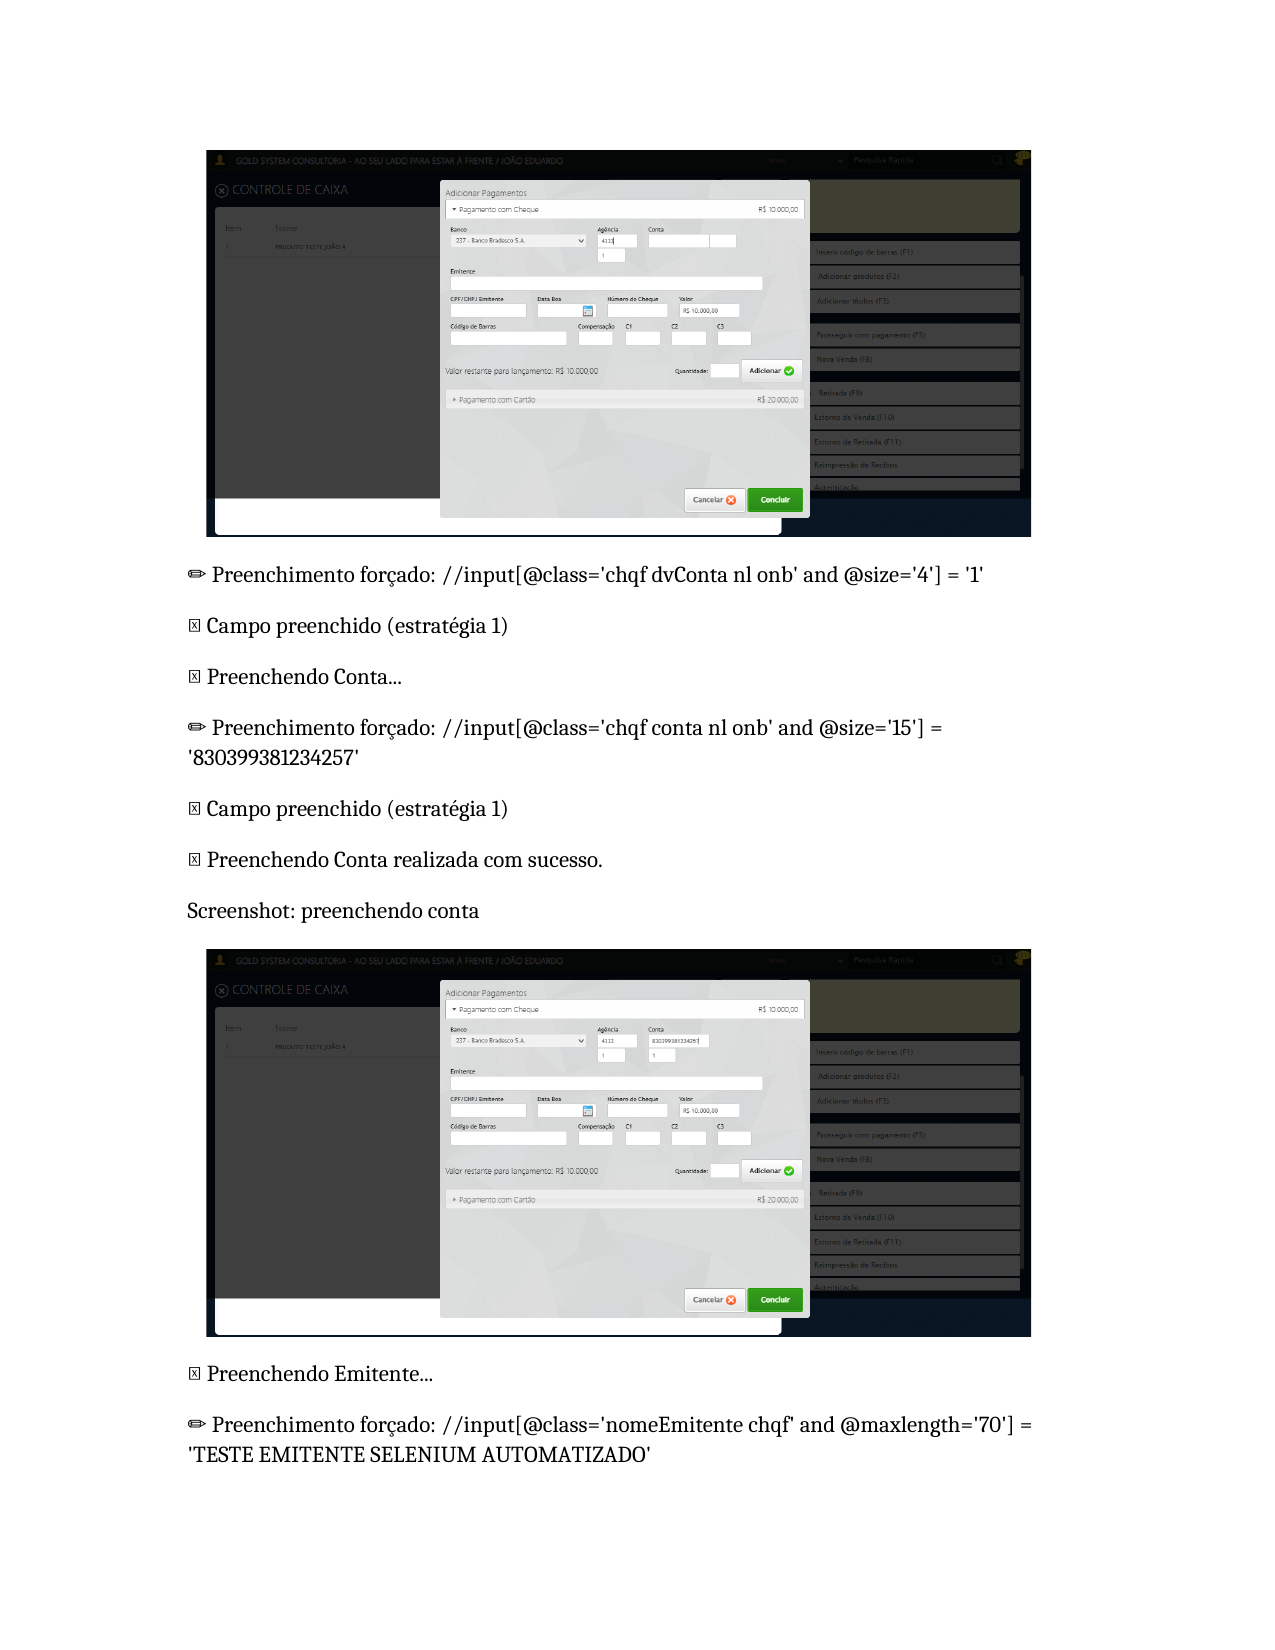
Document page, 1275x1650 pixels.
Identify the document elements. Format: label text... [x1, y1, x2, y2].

text Screenshot: preenchendo conta [187, 898, 1087, 924]
text ✏️ Preenchimento forçado: //input[@class='chqf dvConta nl onb' and @size='4'] = '1' [187, 562, 1087, 588]
text 🔄 Preenchendo Conta... [187, 664, 1087, 690]
text ✅ Campo preenchido (estratégia 1) [187, 796, 1087, 822]
text ✅ Preenchendo Conta realizada com sucesso. [187, 847, 1087, 873]
text ✅ Campo preenchido (estratégia 1) [187, 613, 1087, 639]
text ✏️ Preenchimento forçado: //input[@class='chqf conta nl onb' and @size='15'] = '830399381234257' [187, 715, 1087, 771]
text ✏️ Preenchimento forçado: //input[@class='nomeEmitente chqf' and @maxlength='70'] = 'TESTE EMITENTE SELENIUM AUTOMATIZADO' [187, 1412, 1087, 1469]
picture [206, 150, 1032, 537]
picture [206, 949, 1032, 1337]
text 🔄 Preenchendo Emitente... [187, 1361, 1087, 1387]
